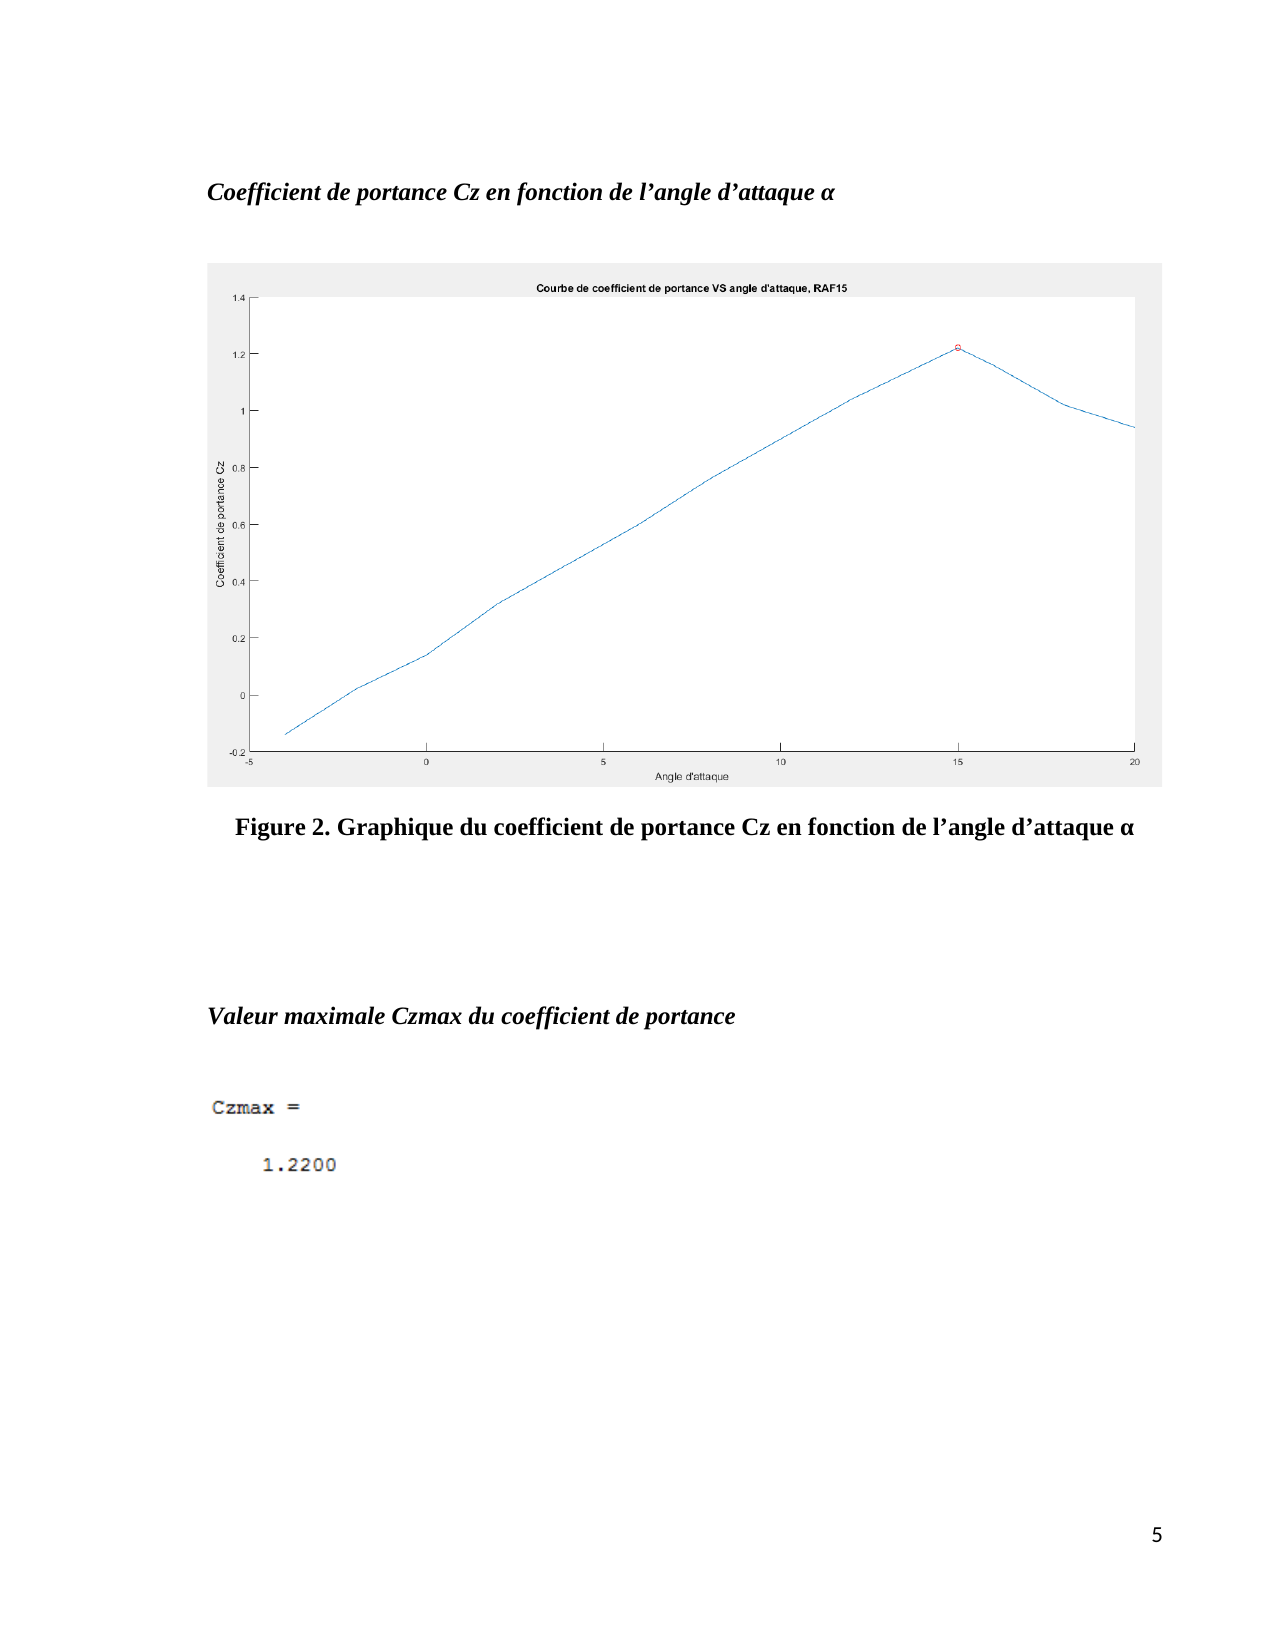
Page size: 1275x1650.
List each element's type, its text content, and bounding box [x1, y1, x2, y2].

subtitle Figure 2. Graphique du coefficient de portance Cz en fonction de l’angle d’attaque α [207, 812, 1163, 840]
subtitle Coefficient de portance Cz en fonction de l’angle d’attaque α [207, 177, 1163, 206]
picture [207, 263, 1163, 787]
subtitle Valeur maximale Czmax du coefficient de portance [207, 1001, 1163, 1030]
picture [206, 1087, 364, 1184]
